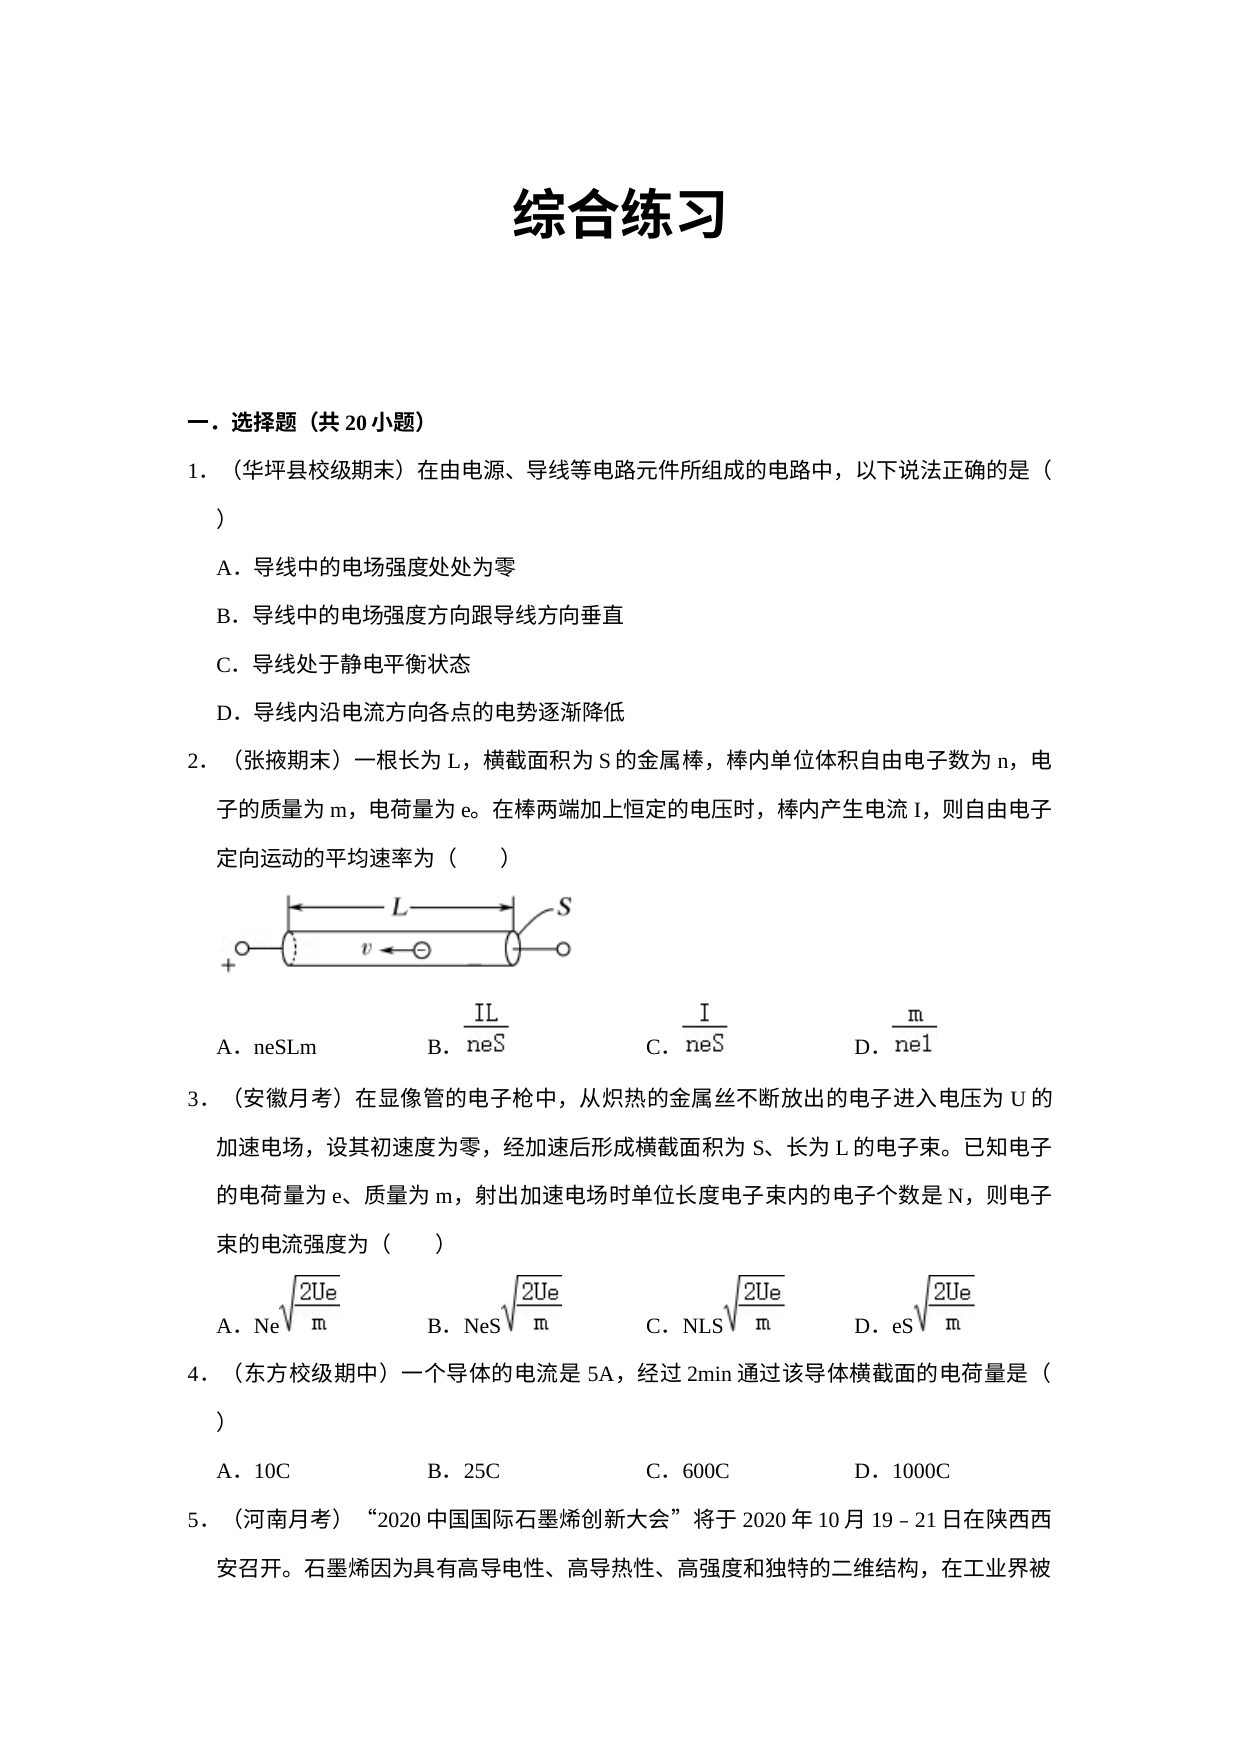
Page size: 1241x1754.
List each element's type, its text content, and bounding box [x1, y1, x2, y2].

picture [723, 1275, 785, 1333]
picture [913, 1275, 975, 1333]
picture [891, 999, 938, 1055]
picture [463, 999, 509, 1055]
text 1．（华坪县校级期末）在由电源、导线等电路元件所组成的电路中，以下说法正确的是（ ） [187, 453, 1053, 534]
subtitle 综合练习 [187, 162, 1053, 259]
text C．导线处于静电平衡状态 [187, 646, 1053, 679]
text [187, 1501, 1053, 1583]
text 2．（张掖期末）一根长为L，横截面积为S的金属棒，棒内单位体积自由电子数为n，电子的质量为m，电荷量为e。在棒两端加上恒定的电压时，棒内产生电流I，则自由电子定向运动的平均速率为（ ） [187, 743, 1053, 873]
picture [279, 1275, 340, 1333]
picture [216, 888, 576, 978]
text A．neSLm B． C． D． [187, 1000, 1053, 1065]
text 一．选择题（共20小题） [187, 404, 1053, 437]
picture [682, 999, 728, 1055]
picture [501, 1275, 563, 1333]
text 3．（安徽月考）在显像管的电子枪中，从炽热的金属丝不断放出的电子进入电压为U的加速电场，设其初速度为零，经加速后形成横截面积为S、长为L的电子束。已知电子的电荷量为e、质量为m，射出加速电场时单位长度电子束内的电子个数是N，则电子束的电流强度为（ ） [187, 1081, 1053, 1259]
text D．导线内沿电流方向各点的电势逐渐降低 [187, 695, 1053, 727]
text A．导线中的电场强度处处为零 [187, 550, 1053, 582]
text 4．（东方校级期中）一个导体的电流是5A，经过2min通过该导体横截面的电荷量是（ ） [187, 1356, 1053, 1437]
text A．10C B．25C C．600C D．1000C [187, 1453, 1053, 1486]
text B．导线中的电场强度方向跟导线方向垂直 [187, 598, 1053, 631]
